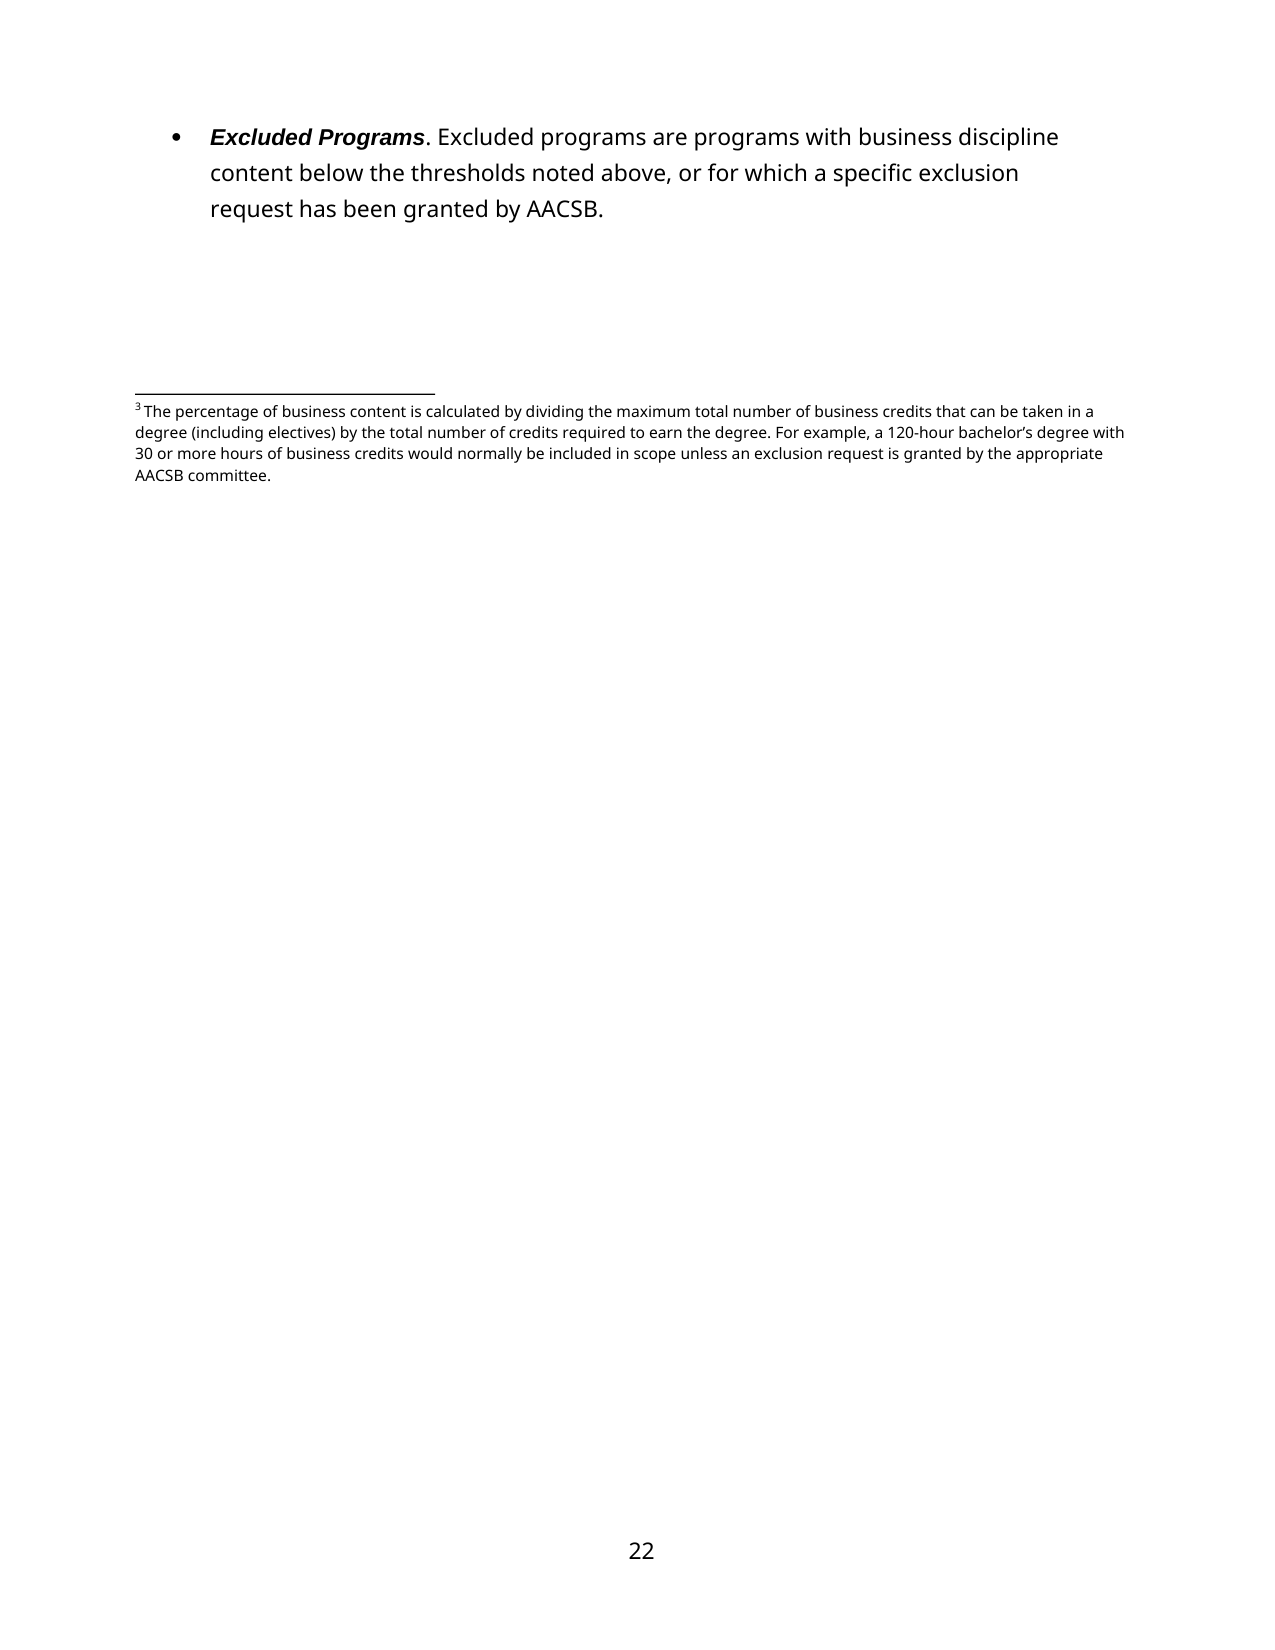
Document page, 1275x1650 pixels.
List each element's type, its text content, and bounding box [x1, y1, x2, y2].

text 3 The percentage of business content is calculated by dividing the maximum total number of business credits that can be taken in a degree (including electives) by the total number of credits required to earn the degree. For example, a 120-hour bachelor’s degree with 30 or more hours of business credits would normally be included in scope unless an exclusion request is granted by the appropriate AACSB committee. [135, 399, 1138, 486]
list Excluded Programs. Excluded programs are programs with business discipline content below the thresholds noted above, or for which a specific exclusion request has been granted by AACSB. [172, 121, 1104, 224]
